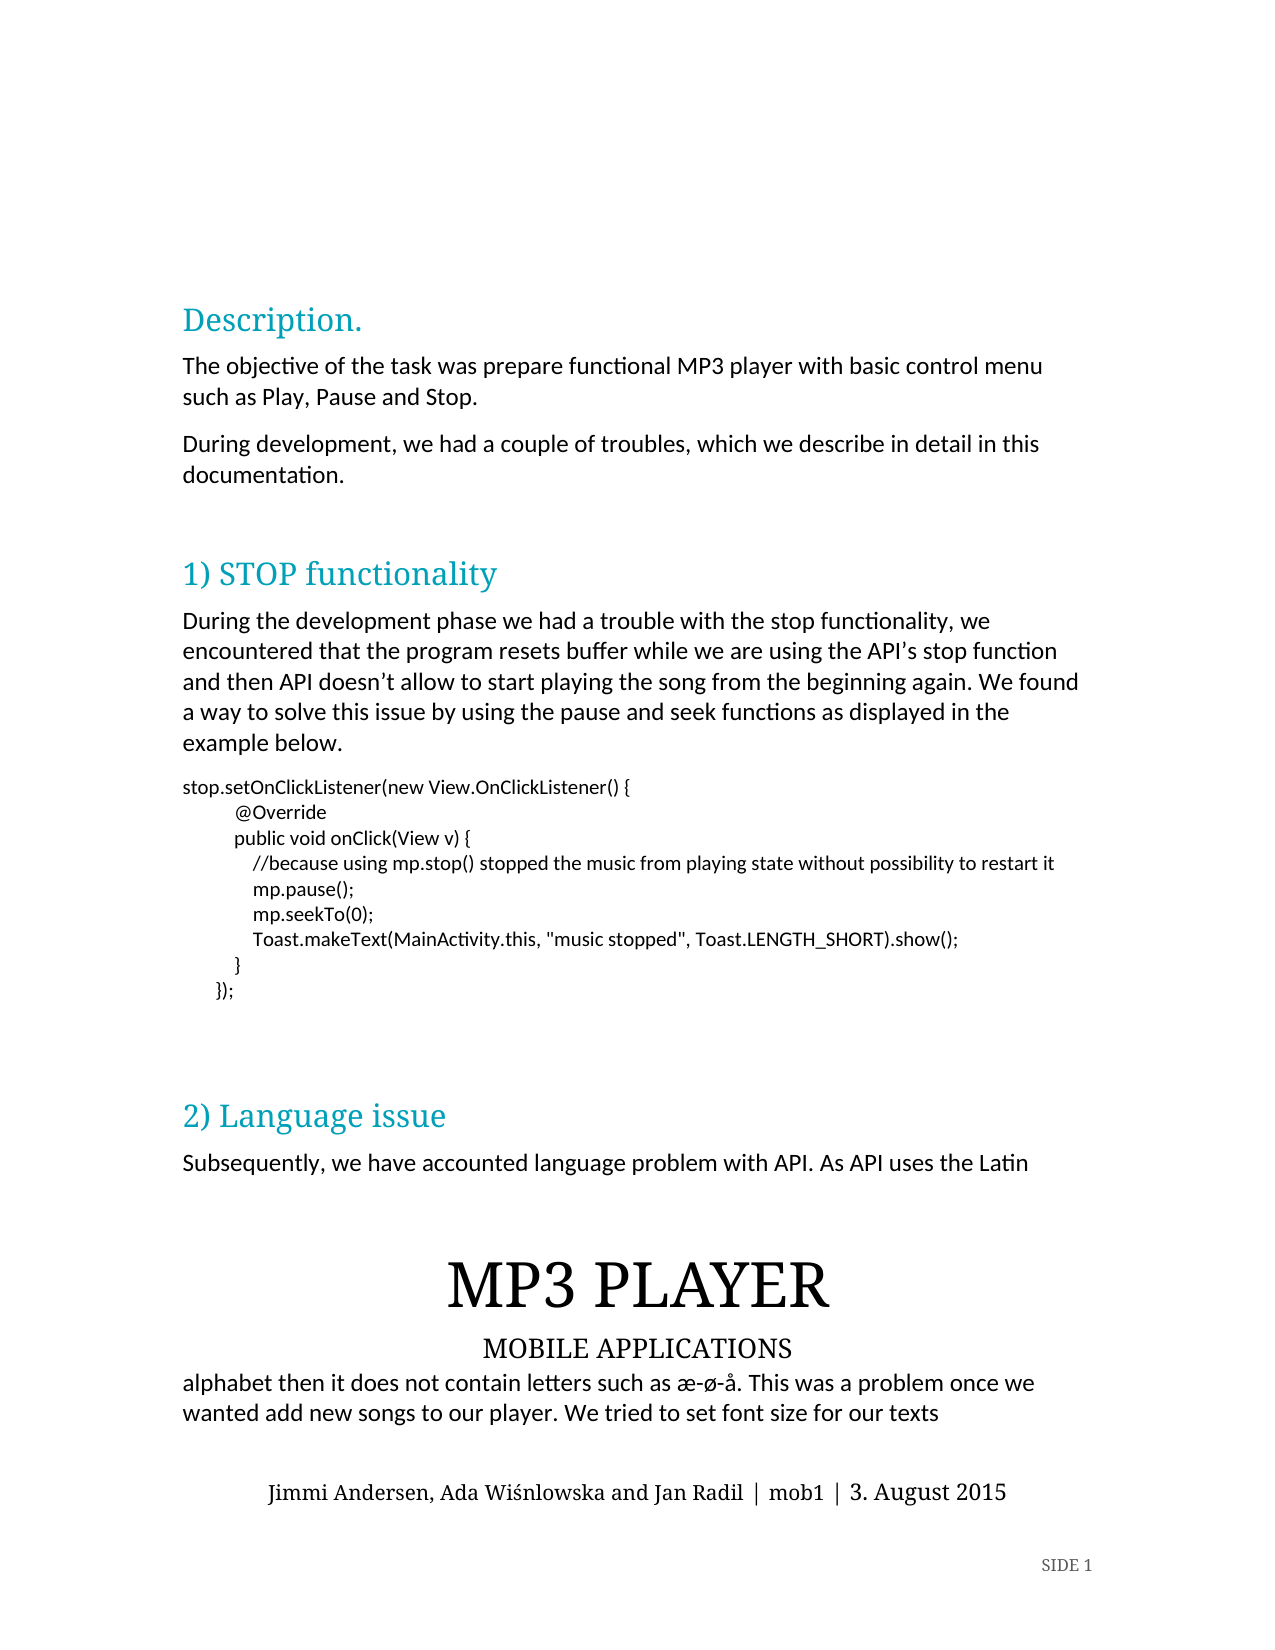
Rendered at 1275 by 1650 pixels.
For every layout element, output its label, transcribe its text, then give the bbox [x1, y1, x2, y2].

text public void onClick(View v) { [182, 825, 1093, 850]
text The objective of the task was prepare functional MP3 player with basic control menu such as Play, Pause and Stop. [182, 351, 1093, 412]
text During the development phase we had a trouble with the stop functionality, we encountered that the program resets buffer while we are using the API’s stop function and then API doesn’t allow to start playing the song from the beginning again. We found a way to solve this issue by using the pause and seek functions as displayed in the example below. [182, 605, 1093, 757]
subtitle 2) Language issue [182, 1094, 1093, 1137]
subtitle Description. [182, 297, 1093, 340]
text Toast.makeText(MainActivity.this, "music stopped", Toast.LENGTH_SHORT).show(); [182, 927, 1093, 952]
subtitle 1) STOP functionality [182, 552, 1093, 594]
text //because using mp.stop() stopped the music from playing state without possibility to restart it [182, 850, 1093, 876]
text stop.setOnClickListener(new View.OnClickListener() { [182, 774, 1093, 799]
text } [182, 952, 1093, 977]
text During development, we had a couple of troubles, which we describe in detail in this documentation. [182, 428, 1093, 489]
text }); [182, 977, 1093, 1003]
text @Override [182, 799, 1093, 825]
text mp.seekTo(0); [182, 901, 1093, 927]
text mp.pause(); [182, 876, 1093, 901]
text Subsequently, we have accounted language problem with API. As API uses the Latin alphabet then it does not contain letters such as æ-ø-å. This was a problem once we wanted add new songs to our player. We tried to set font size for our texts [182, 1147, 1093, 1428]
